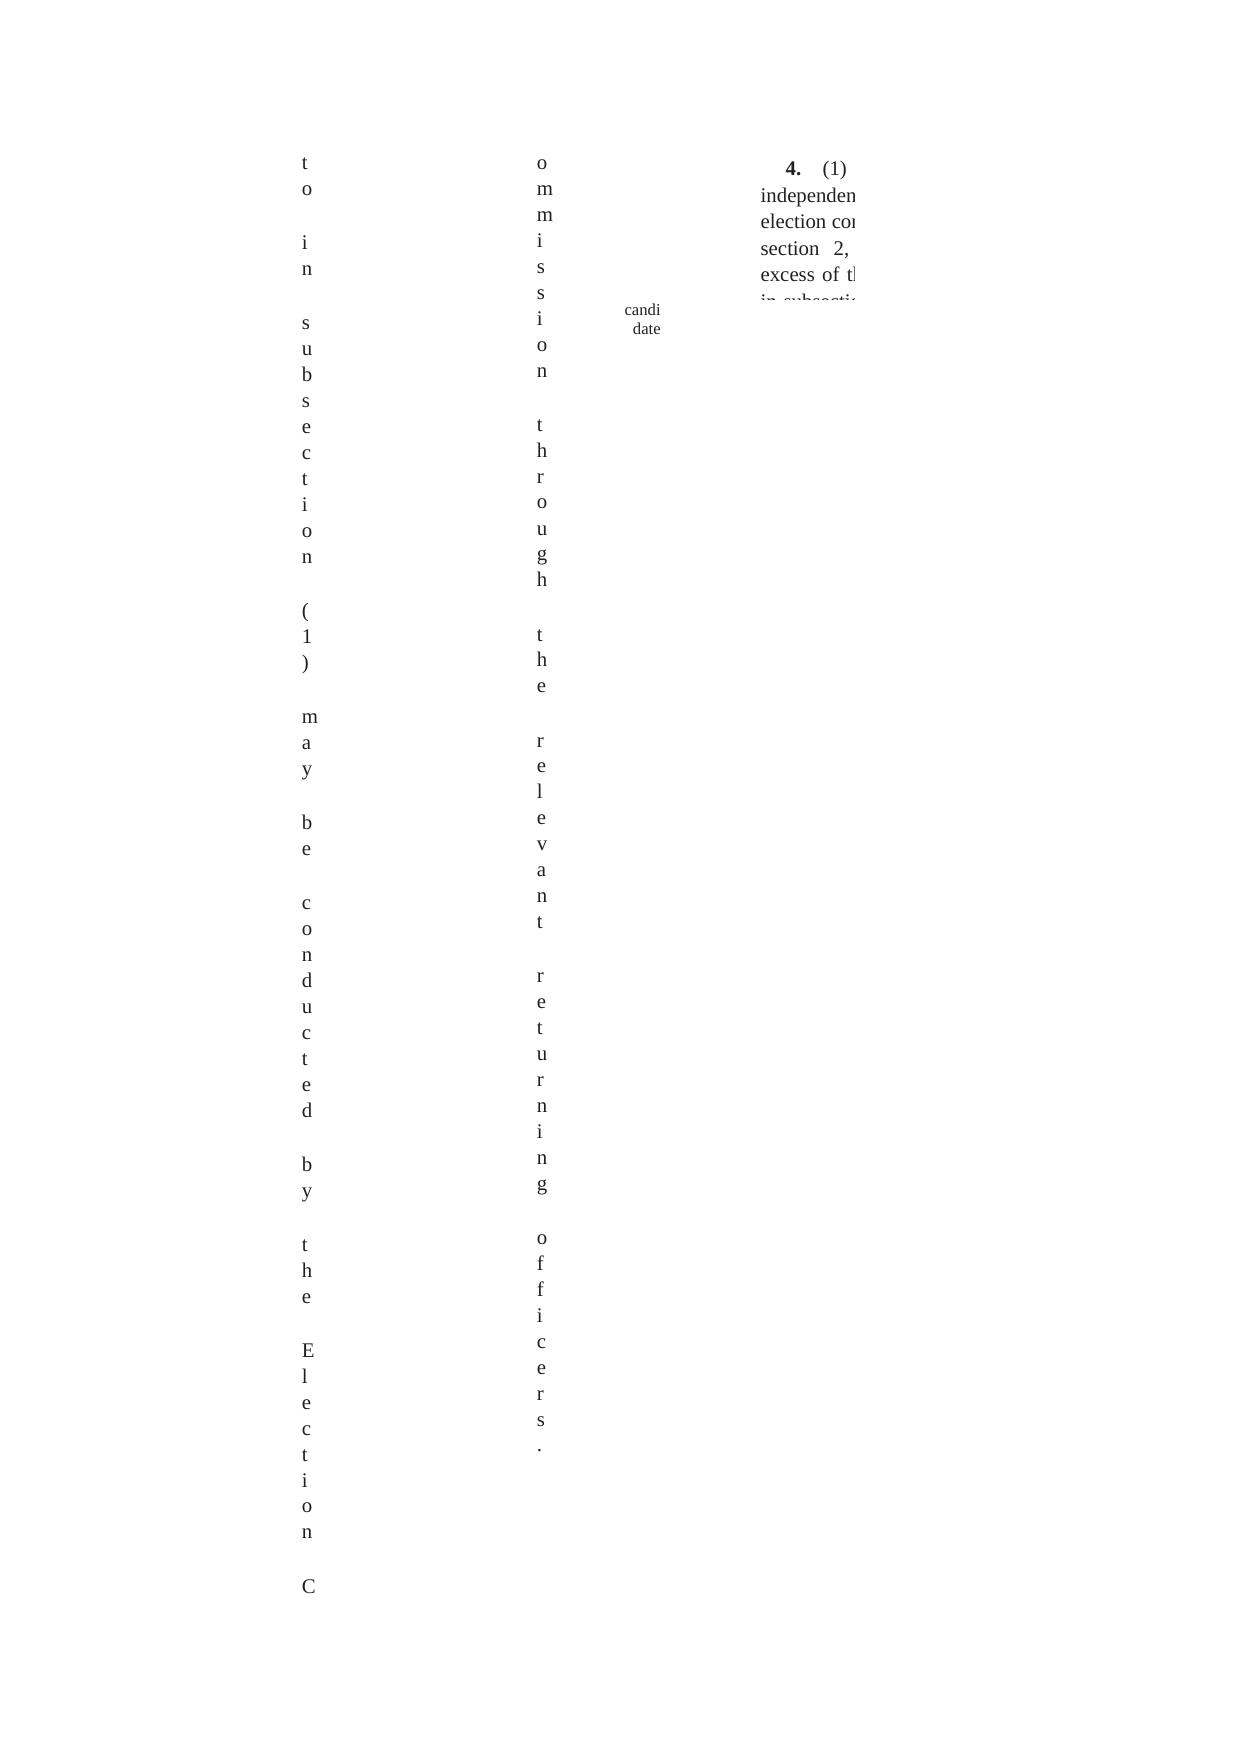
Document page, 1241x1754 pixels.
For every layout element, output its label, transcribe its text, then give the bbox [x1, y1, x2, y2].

table_header 4. (1) A recognized political party, an independent group and a candidate at an election conducted under any law specified in section 2, shall not incur expenditure in excess of the authorized amounts referred to in subsections (3) and (4) of section 3 as the case may be, in respect of such election. [684, 150, 855, 300]
text candidate [620, 300, 660, 338]
